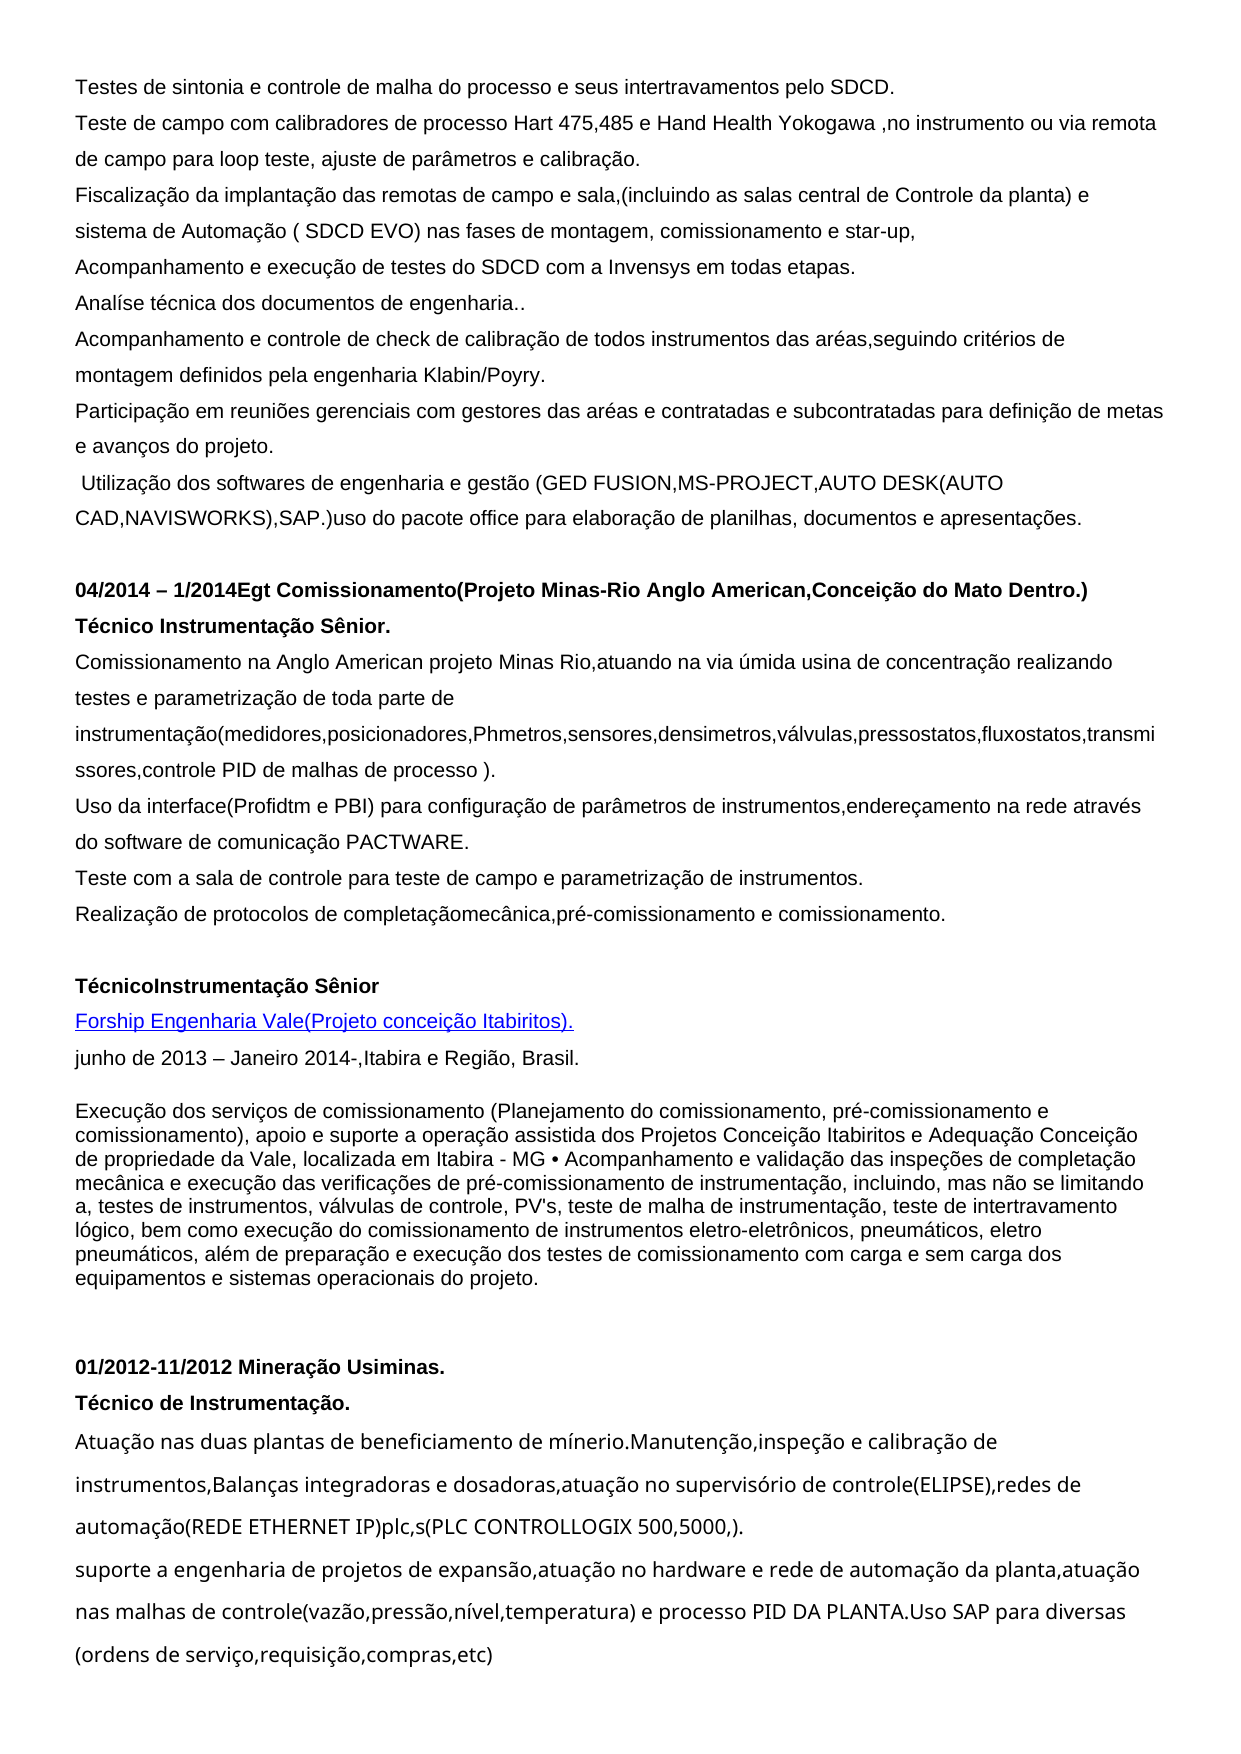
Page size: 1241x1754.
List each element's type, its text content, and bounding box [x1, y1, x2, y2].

text junho de 2013 – Janeiro 2014-,Itabira e Região, Brasil. [75, 1045, 1165, 1069]
text Teste de campo com calibradores de processo Hart 475,485 e Hand Health Yokogawa ,no instrumento ou via remota de campo para loop teste, ajuste de parâmetros e calibração. [75, 111, 1165, 171]
text Utilização dos softwares de engenharia e gestão (GED FUSION,MS-PROJECT,AUTO DESK(AUTO CAD,NAVISWORKS),SAP.)uso do pacote office para elaboração de planilhas, documentos e apresentações. [75, 470, 1165, 530]
text TécnicoInstrumentação Sênior [75, 973, 1165, 997]
text Analíse técnica dos documentos de engenharia.. [75, 291, 1165, 314]
text Comissionamento na Anglo American projeto Minas Rio,atuando na via úmida usina de concentração realizando testes e parametrização de toda parte de instrumentação(medidores,posicionadores,Phmetros,sensores,densimetros,válvulas,pressostatos,fluxostatos,transmissores,controle PID de malhas de processo ). Uso da interface(Profidtm e PBI) para configuração de parâmetros de instrumentos,endereçamento na rede através do software de comunicação PACTWARE. Teste com a sala de controle para teste de campo e parametrização de instrumentos. Realização de protocolos de completaçãomecânica,pré-comissionamento e comissionamento. [75, 650, 1165, 926]
text 01/2012-11/2012 Mineração Usiminas. [75, 1355, 1165, 1379]
text Testes de sintonia e controle de malha do processo e seus intertravamentos pelo SDCD. [75, 75, 1165, 99]
text Participação em reuniões gerenciais com gestores das aréas e contratadas e subcontratadas para definição de metas e avanços do projeto. [75, 398, 1165, 458]
text Execução dos serviços de comissionamento (Planejamento do comissionamento, pré-comissionamento e comissionamento), apoio e suporte a operação assistida dos Projetos Conceição Itabiritos e Adequação Conceição de propriedade da Vale, localizada em Itabira - MG • Acompanhamento e validação das inspeções de completação mecânica e execução das verificações de pré-comissionamento de instrumentação, incluindo, mas não se limitando a, testes de instrumentos, válvulas de controle, PV's, teste de malha de instrumentação, teste de intertravamento lógico, bem como execução do comissionamento de instrumentos eletro-eletrônicos, pneumáticos, eletro pneumáticos, além de preparação e execução dos testes de comissionamento com carga e sem carga dos equipamentos e sistemas operacionais do projeto. [75, 1098, 1165, 1290]
text Acompanhamento e execução de testes do SDCD com a Invensys em todas etapas. [75, 255, 1165, 279]
text Atuação nas duas plantas de beneficiamento de mínerio.Manutenção,inspeção e calibração de instrumentos,Balanças integradoras e dosadoras,atuação no supervisório de controle(ELIPSE),redes de automação(REDE ETHERNET IP)plc,s(PLC CONTROLLOGIX 500,5000,). [75, 1427, 1165, 1541]
text Fiscalização da implantação das remotas de campo e sala,(incluindo as salas central de Controle da planta) e sistema de Automação ( SDCD EVO) nas fases de montagem, comissionamento e star-up, [75, 183, 1165, 243]
text Forship Engenharia Vale(Projeto conceição Itabiritos). [75, 1009, 1165, 1033]
text Acompanhamento e controle de check de calibração de todos instrumentos das aréas,seguindo critérios de montagem definidos pela engenharia Klabin/Poyry. [75, 327, 1165, 386]
text Técnico Instrumentação Sênior. [75, 614, 1165, 638]
text 04/2014 – 1/2014Egt Comissionamento(Projeto Minas-Rio Anglo American,Conceição do Mato Dentro.) [75, 578, 1165, 602]
text Técnico de Instrumentação. [75, 1391, 1165, 1415]
text suporte a engenharia de projetos de expansão,atuação no hardware e rede de automação da planta,atuação nas malhas de controle(vazão,pressão,nível,temperatura) e processo PID DA PLANTA.Uso SAP para diversas (ordens de serviço,requisição,compras,etc) [75, 1555, 1165, 1668]
